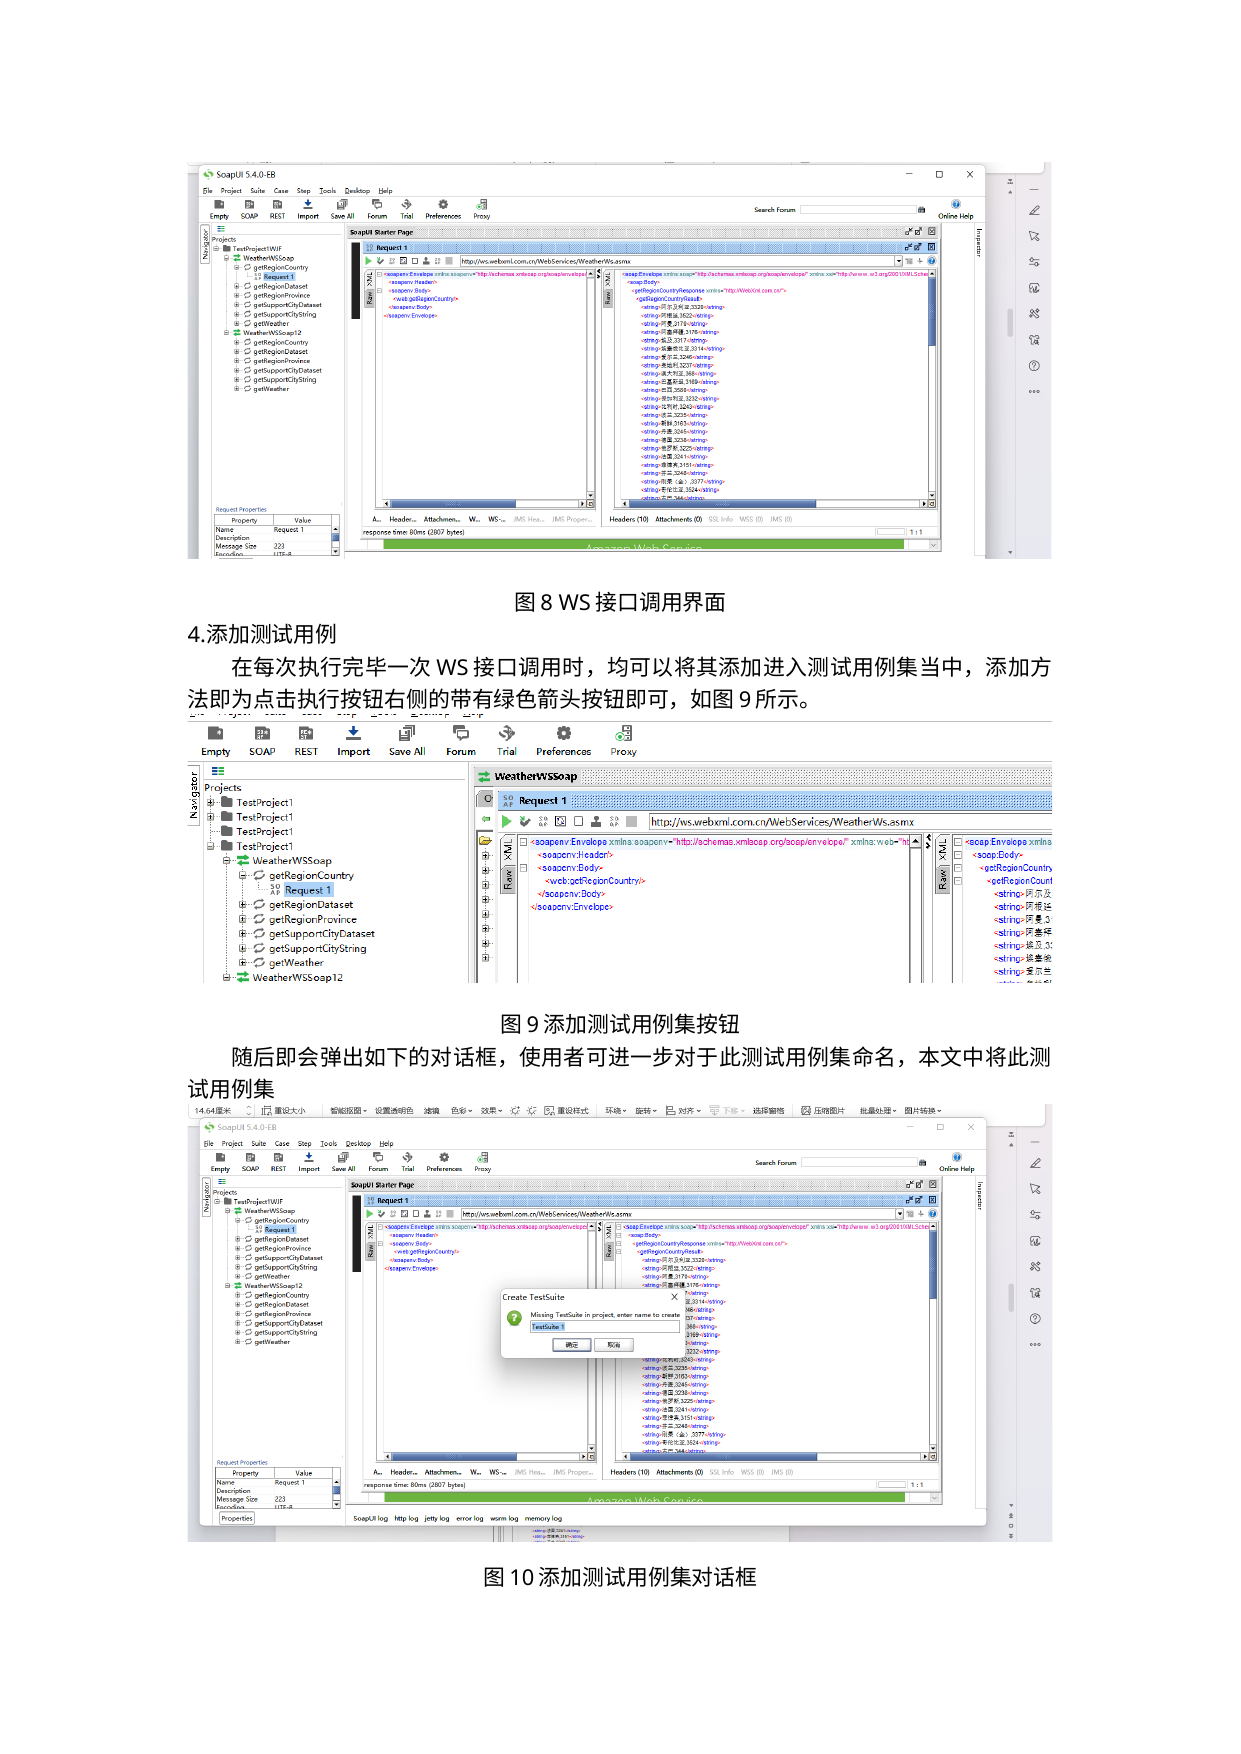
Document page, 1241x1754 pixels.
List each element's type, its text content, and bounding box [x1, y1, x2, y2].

text 在每次执行完毕一次WS接口调用时，均可以将其添加进入测试用例集当中，添加方法即为点击执行按钮右侧的带有绿色箭头按钮即可，如图9所示。 [187, 649, 1053, 714]
text 随后即会弹出如下的对话框，使用者可进一步对于此测试用例集命名，本文中将此测试用例集 [187, 1039, 1053, 1104]
picture [187, 162, 1052, 559]
text 4.添加测试用例 [187, 617, 1053, 649]
text 图10添加测试用例集对话框 [187, 1559, 1053, 1592]
picture [187, 1104, 1053, 1542]
picture [187, 714, 1053, 983]
text 图9添加测试用例集按钮 [187, 1007, 1053, 1039]
text 图8 WS接口调用界面 [187, 584, 1053, 617]
